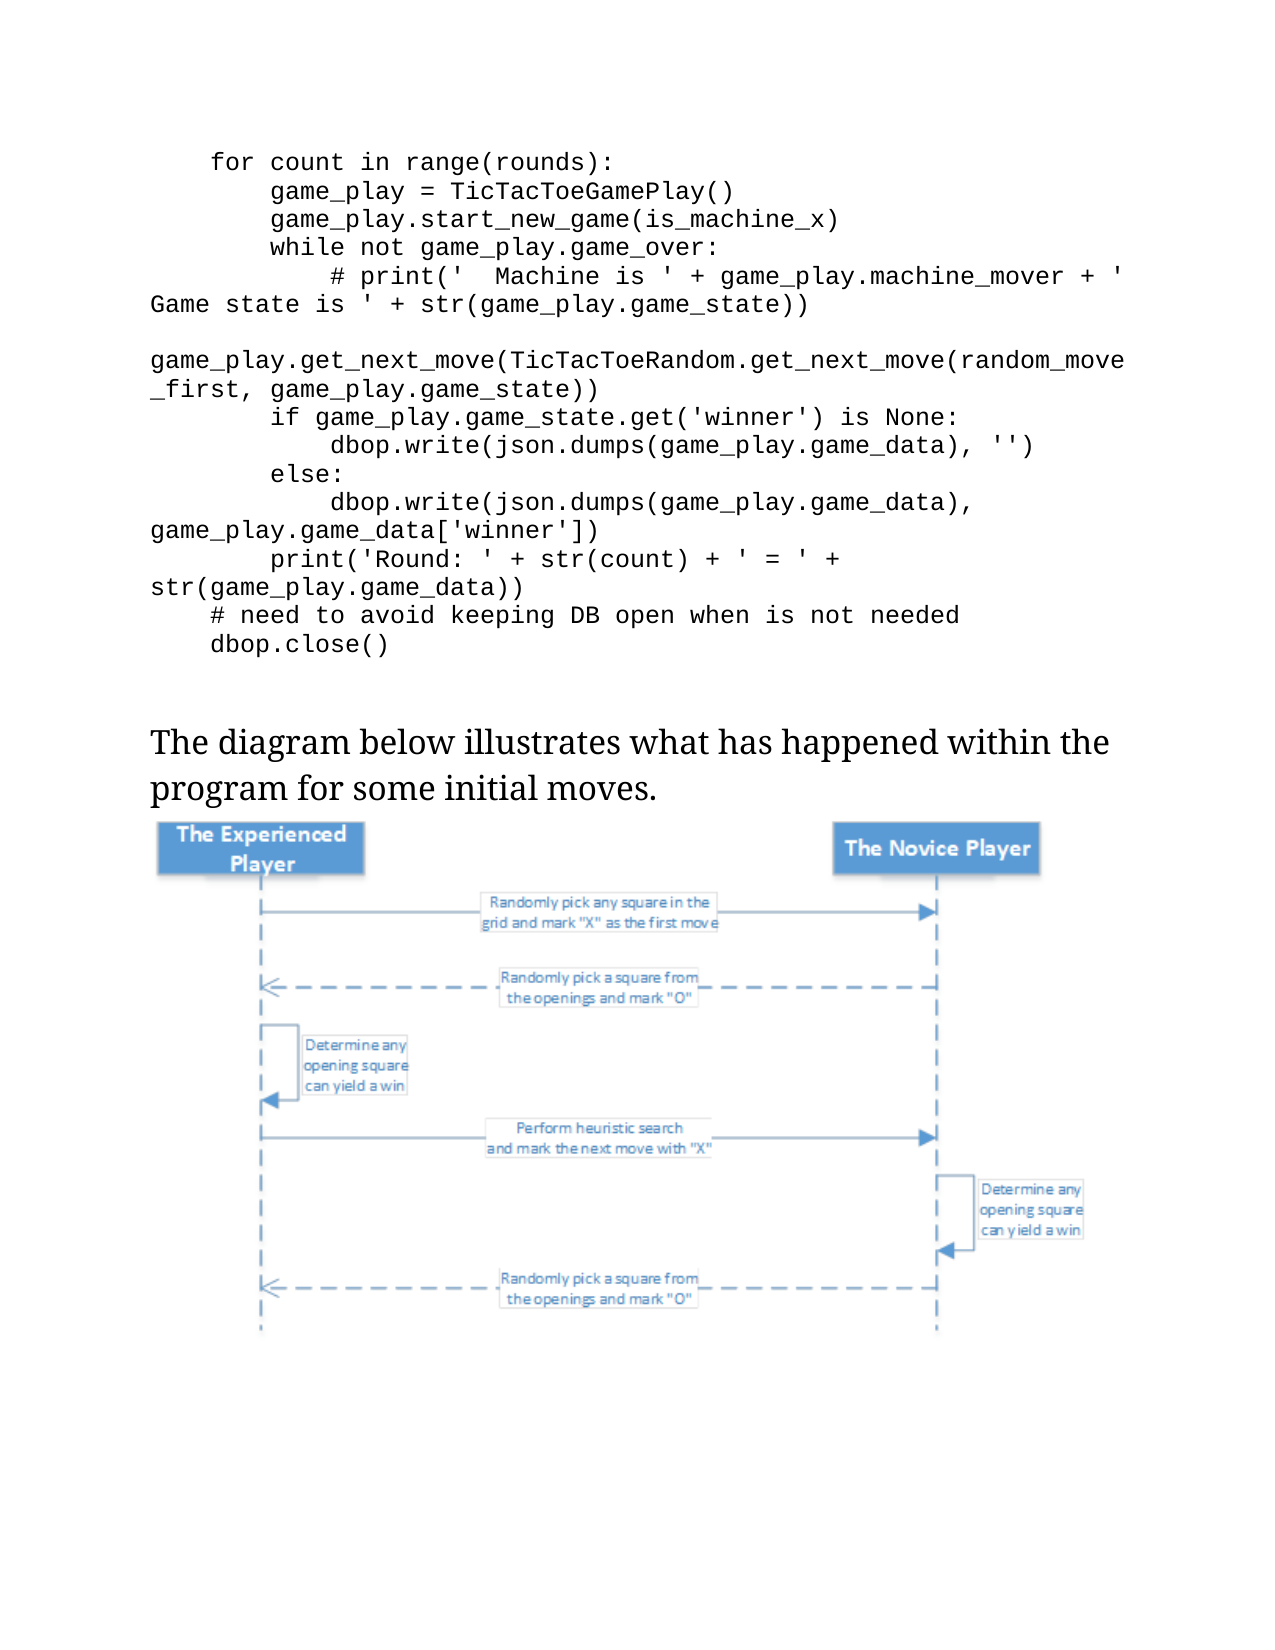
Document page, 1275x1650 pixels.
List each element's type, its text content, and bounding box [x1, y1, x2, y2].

picture [150, 810, 1099, 1353]
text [150, 150, 1125, 660]
text The diagram below illustrates what has happened within the program for some initial moves. [150, 719, 1125, 810]
